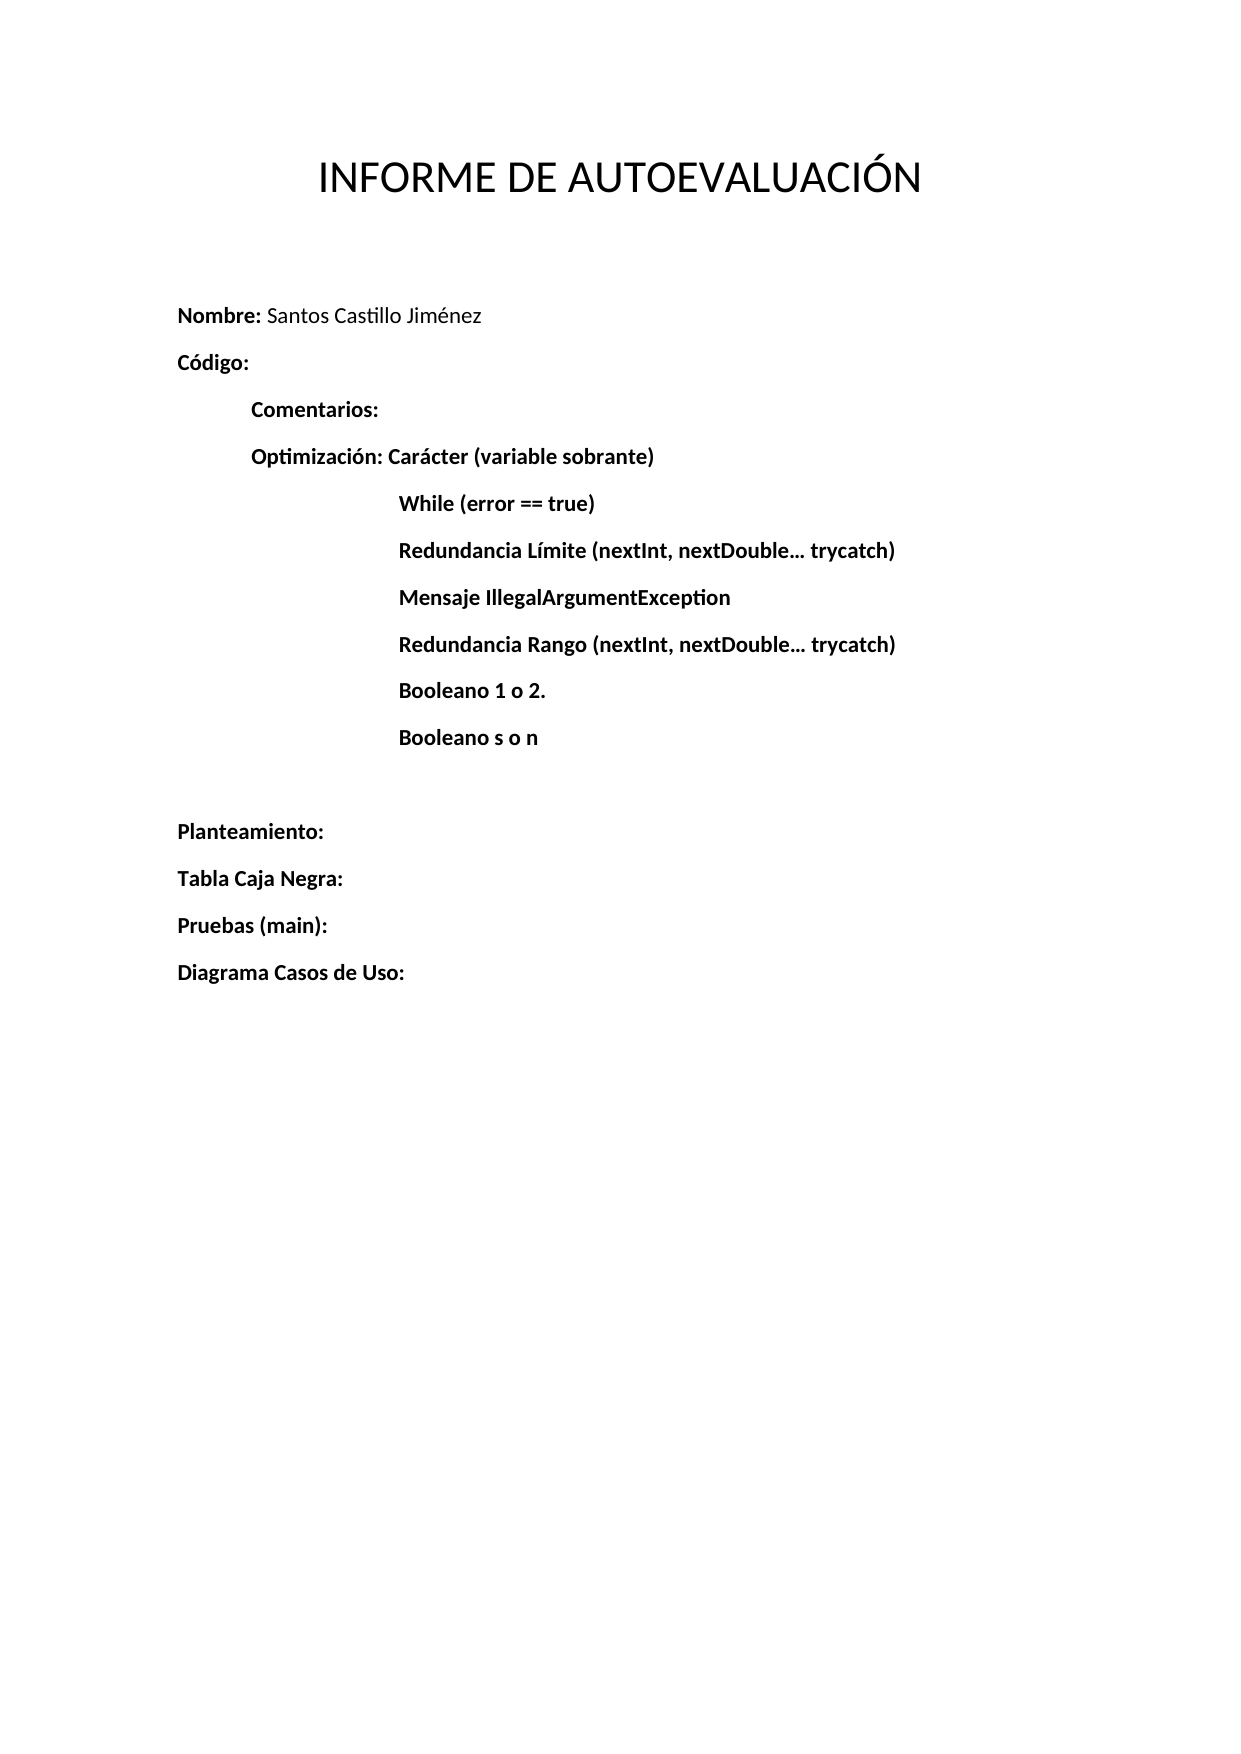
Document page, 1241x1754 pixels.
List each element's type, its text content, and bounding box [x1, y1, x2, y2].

text Nombre: Santos Castillo Jiménez [177, 302, 1063, 329]
text Mensaje IllegalArgumentException [177, 583, 1063, 611]
text Redundancia Rango (nextInt, nextDouble… trycatch) [177, 630, 1063, 658]
text Comentarios: [177, 395, 1063, 423]
text Código: [177, 348, 1063, 376]
text Redundancia Límite (nextInt, nextDouble… trycatch) [177, 536, 1063, 564]
text Optimización: Carácter (variable sobrante) [177, 442, 1063, 470]
text Pruebas (main): [177, 911, 1063, 939]
text INFORME DE AUTOEVALUACIÓN [177, 148, 1063, 203]
text Booleano s o n [177, 723, 1063, 751]
text While (error == true) [177, 489, 1063, 517]
text Tabla Caja Negra: [177, 864, 1063, 892]
text Booleano 1 o 2. [177, 677, 1063, 704]
text Planteamiento: [177, 817, 1063, 845]
text Diagrama Casos de Uso: [177, 958, 1063, 986]
